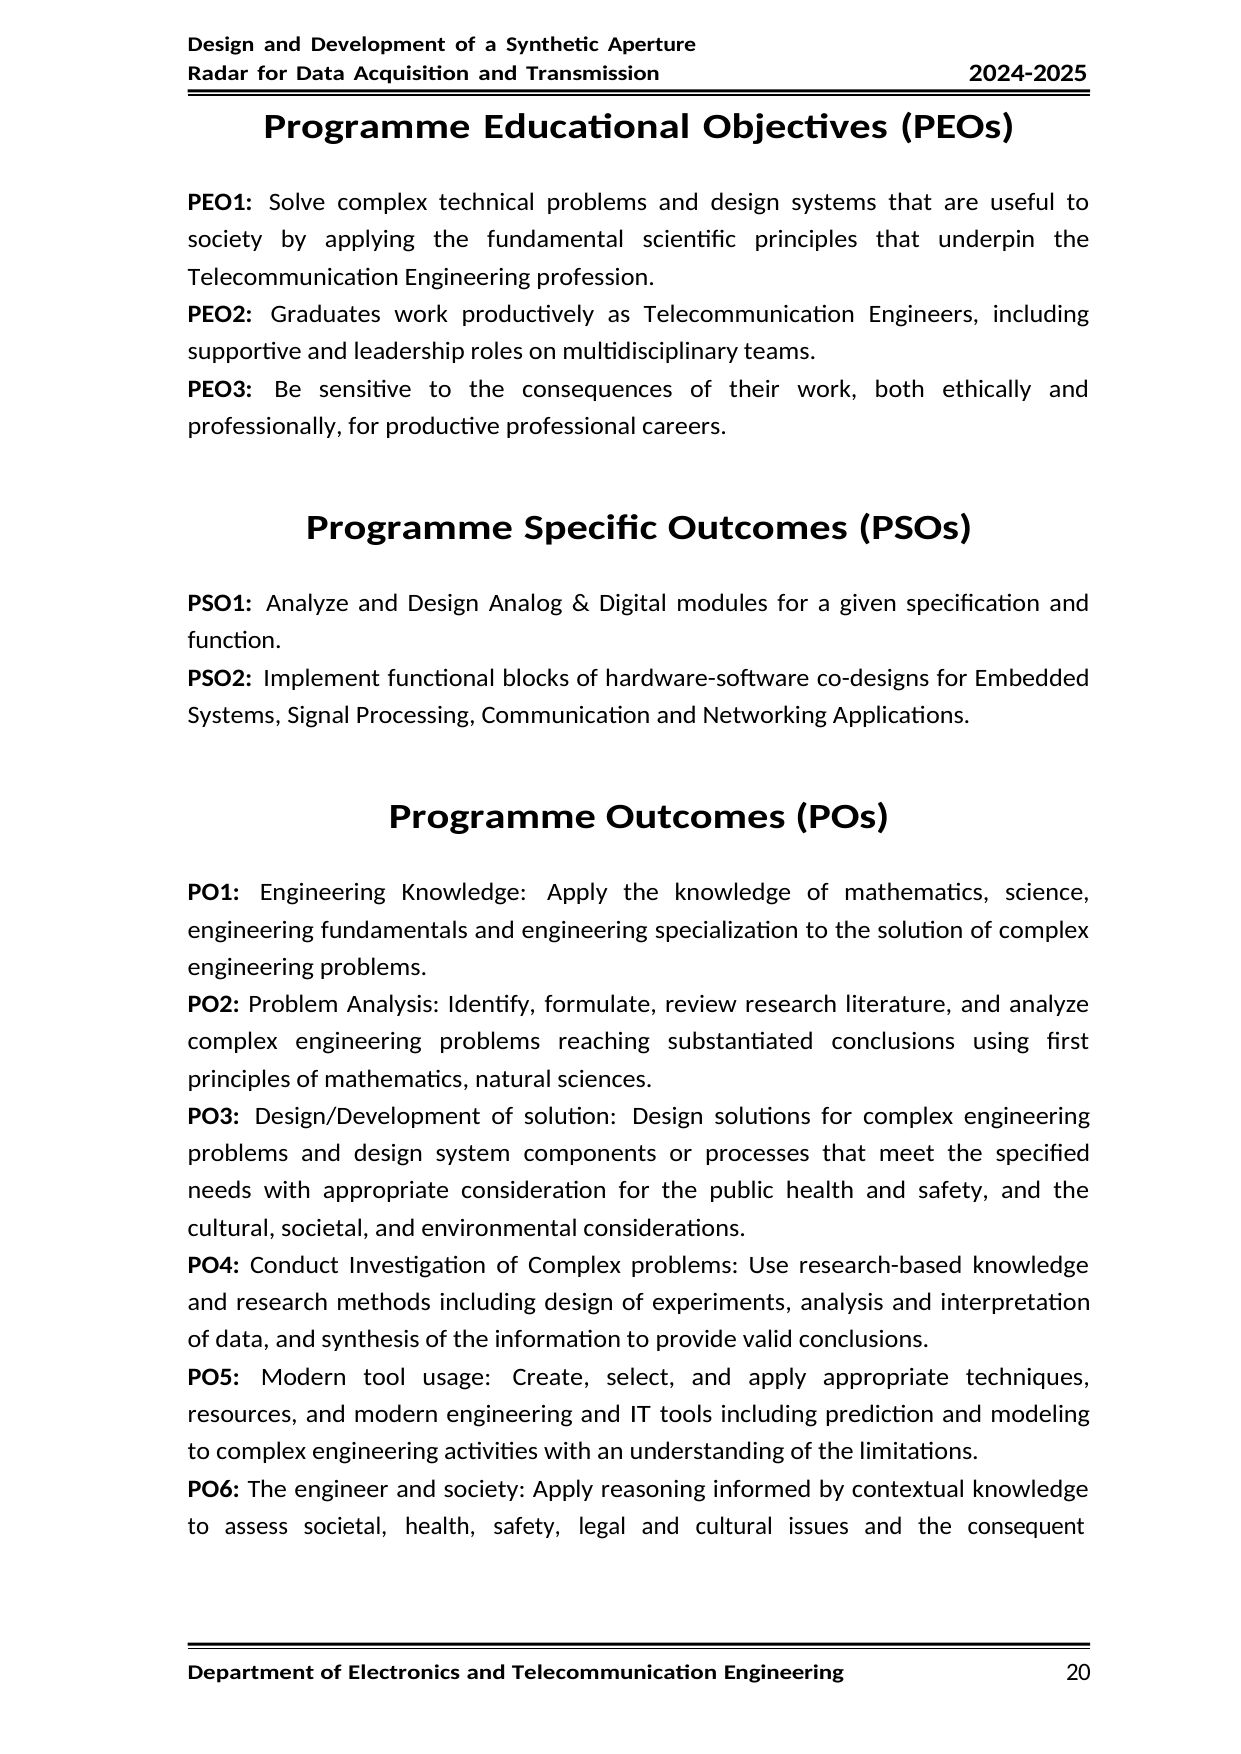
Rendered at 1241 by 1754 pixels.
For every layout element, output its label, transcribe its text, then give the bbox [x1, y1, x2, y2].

subtitle Programme Specific Outcomes (PSOs) [178, 505, 1100, 548]
text PO1: Engineering Knowledge: Apply the knowledge of mathematics, science, engineering fundamentals and engineering specialization to the solution of complex engineering problems. [187, 877, 1091, 981]
text PEO3: Be sensitive to the consequences of their work, both ethically and professionally, for productive professional careers. [187, 373, 1091, 441]
text PO2: Problem Analysis: Identify, formulate, review research literature, and analyze complex engineering problems reaching substantiated conclusions using first principles of mathematics, natural sciences. [187, 988, 1091, 1093]
text PO3: Design/Development of solution: Design solutions for complex engineering problems and design system components or processes that meet the specified needs with appropriate consideration for the public health and safety, and the cultural, societal, and environmental considerations. [187, 1100, 1091, 1242]
subtitle Programme Educational Objectives (PEOs) [178, 104, 1100, 147]
text PSO2: Implement functional blocks of hardware-software co-designs for Embedded Systems, Signal Processing, Communication and Networking Applications. [187, 662, 1091, 730]
text PSO1: Analyze and Design Analog & Digital modules for a given specification and function. [187, 587, 1091, 655]
text PEO1: Solve complex technical problems and design systems that are useful to society by applying the fundamental scientific principles that underpin the Telecommunication Engineering profession. [187, 186, 1090, 291]
text PO6: The engineer and society: Apply reasoning informed by contextual knowledge to assess societal, health, safety, legal and cultural issues and the consequent [187, 1473, 1091, 1541]
subtitle Programme Outcomes (POs) [178, 794, 1100, 837]
text PEO2: Graduates work productively as Telecommunication Engineers, including supportive and leadership roles on multidisciplinary teams. [187, 298, 1091, 366]
text PO5: Modern tool usage: Create, select, and apply appropriate techniques, resources, and modern engineering and IT tools including prediction and modeling to complex engineering activities with an understanding of the limitations. [187, 1361, 1091, 1466]
text PO4: Conduct Investigation of Complex problems: Use research-based knowledge and research methods including design of experiments, analysis and interpretation of data, and synthesis of the information to provide valid conclusions. [187, 1249, 1091, 1354]
